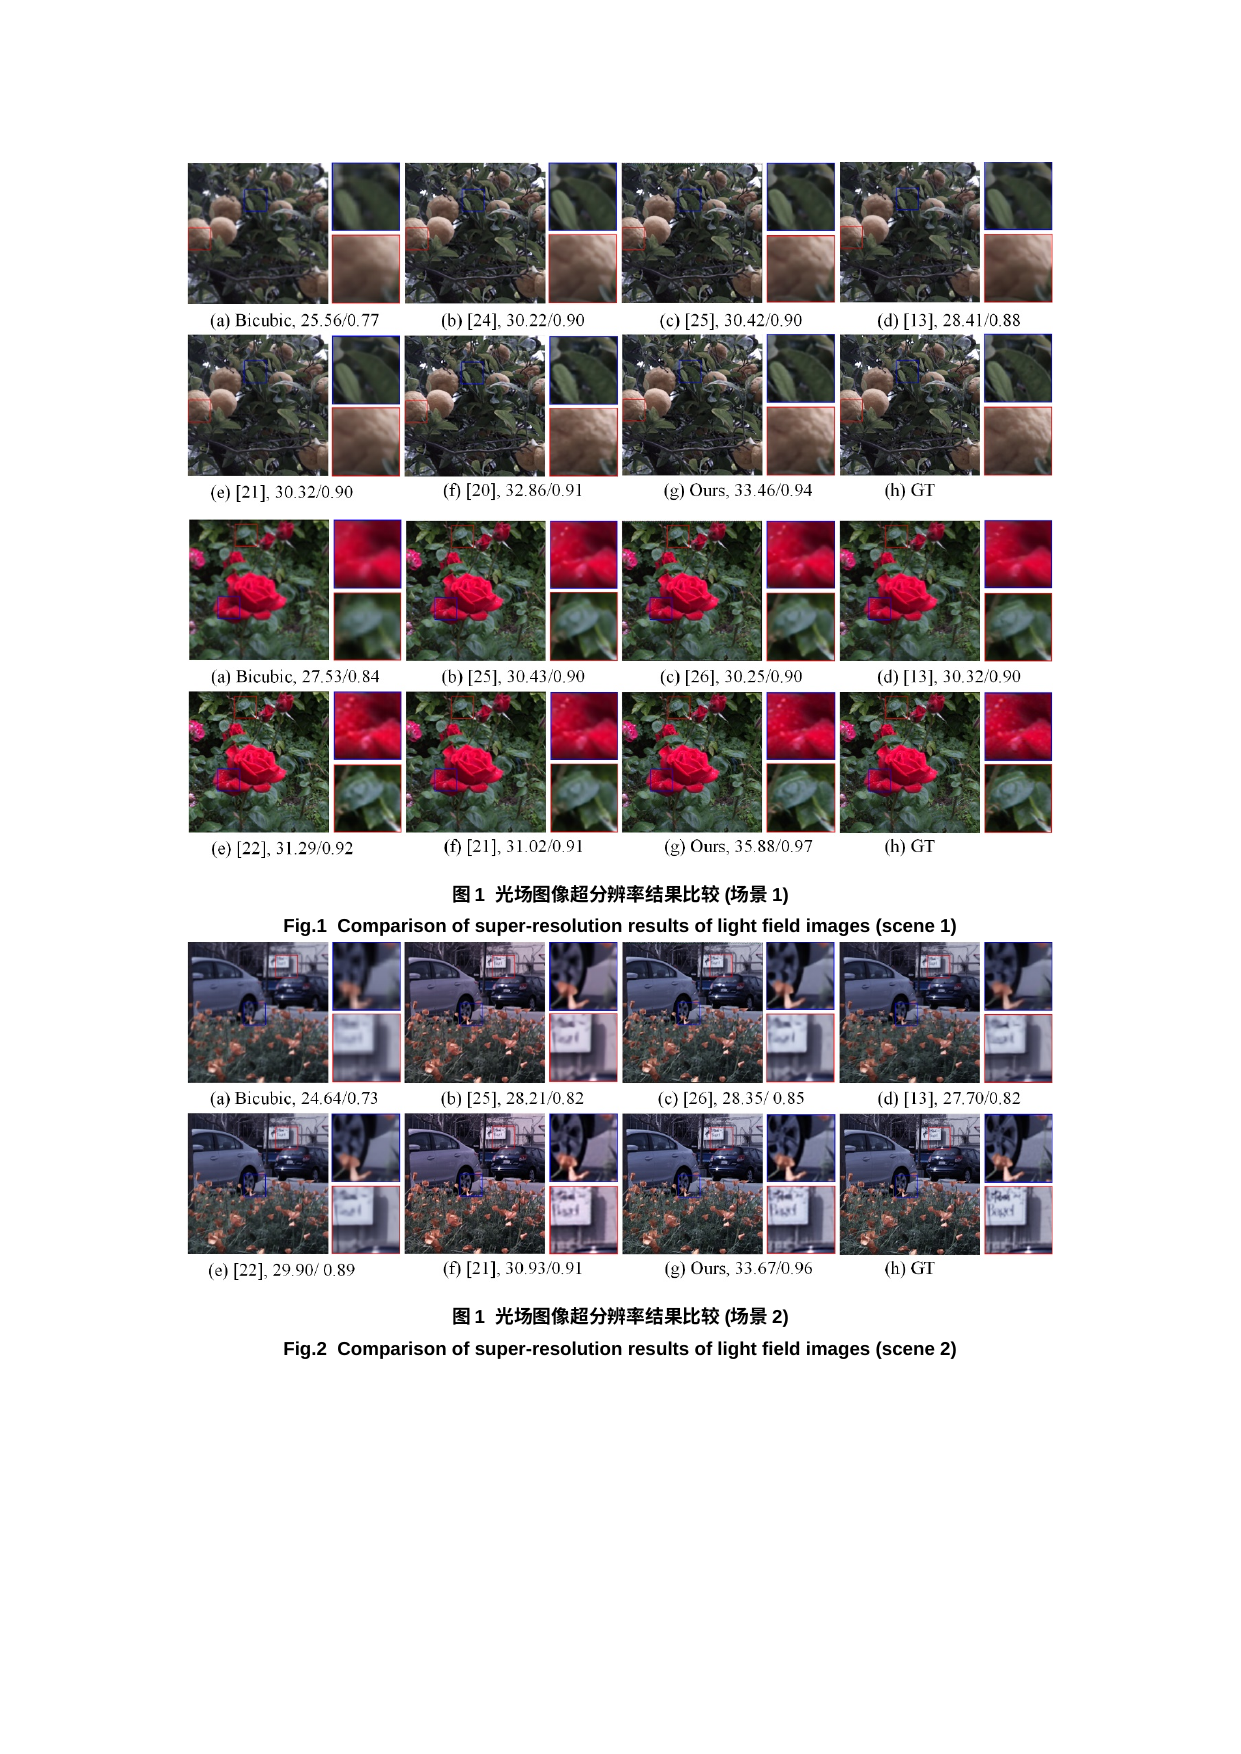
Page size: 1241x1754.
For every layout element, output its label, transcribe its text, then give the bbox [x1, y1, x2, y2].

picture [187, 162, 1053, 511]
text Fig.1 Comparison of super-resolution results of light field images (scene 1) [187, 909, 1053, 942]
text Fig.2 Comparison of super-resolution results of light field images (scene 2) [187, 1332, 1053, 1364]
text 图1 光场图像超分辨率结果比较 (场景2) [187, 1289, 1053, 1332]
text 图1 光场图像超分辨率结果比较 (场景1) [187, 877, 1053, 909]
picture [187, 519, 1053, 867]
picture [187, 942, 1053, 1289]
